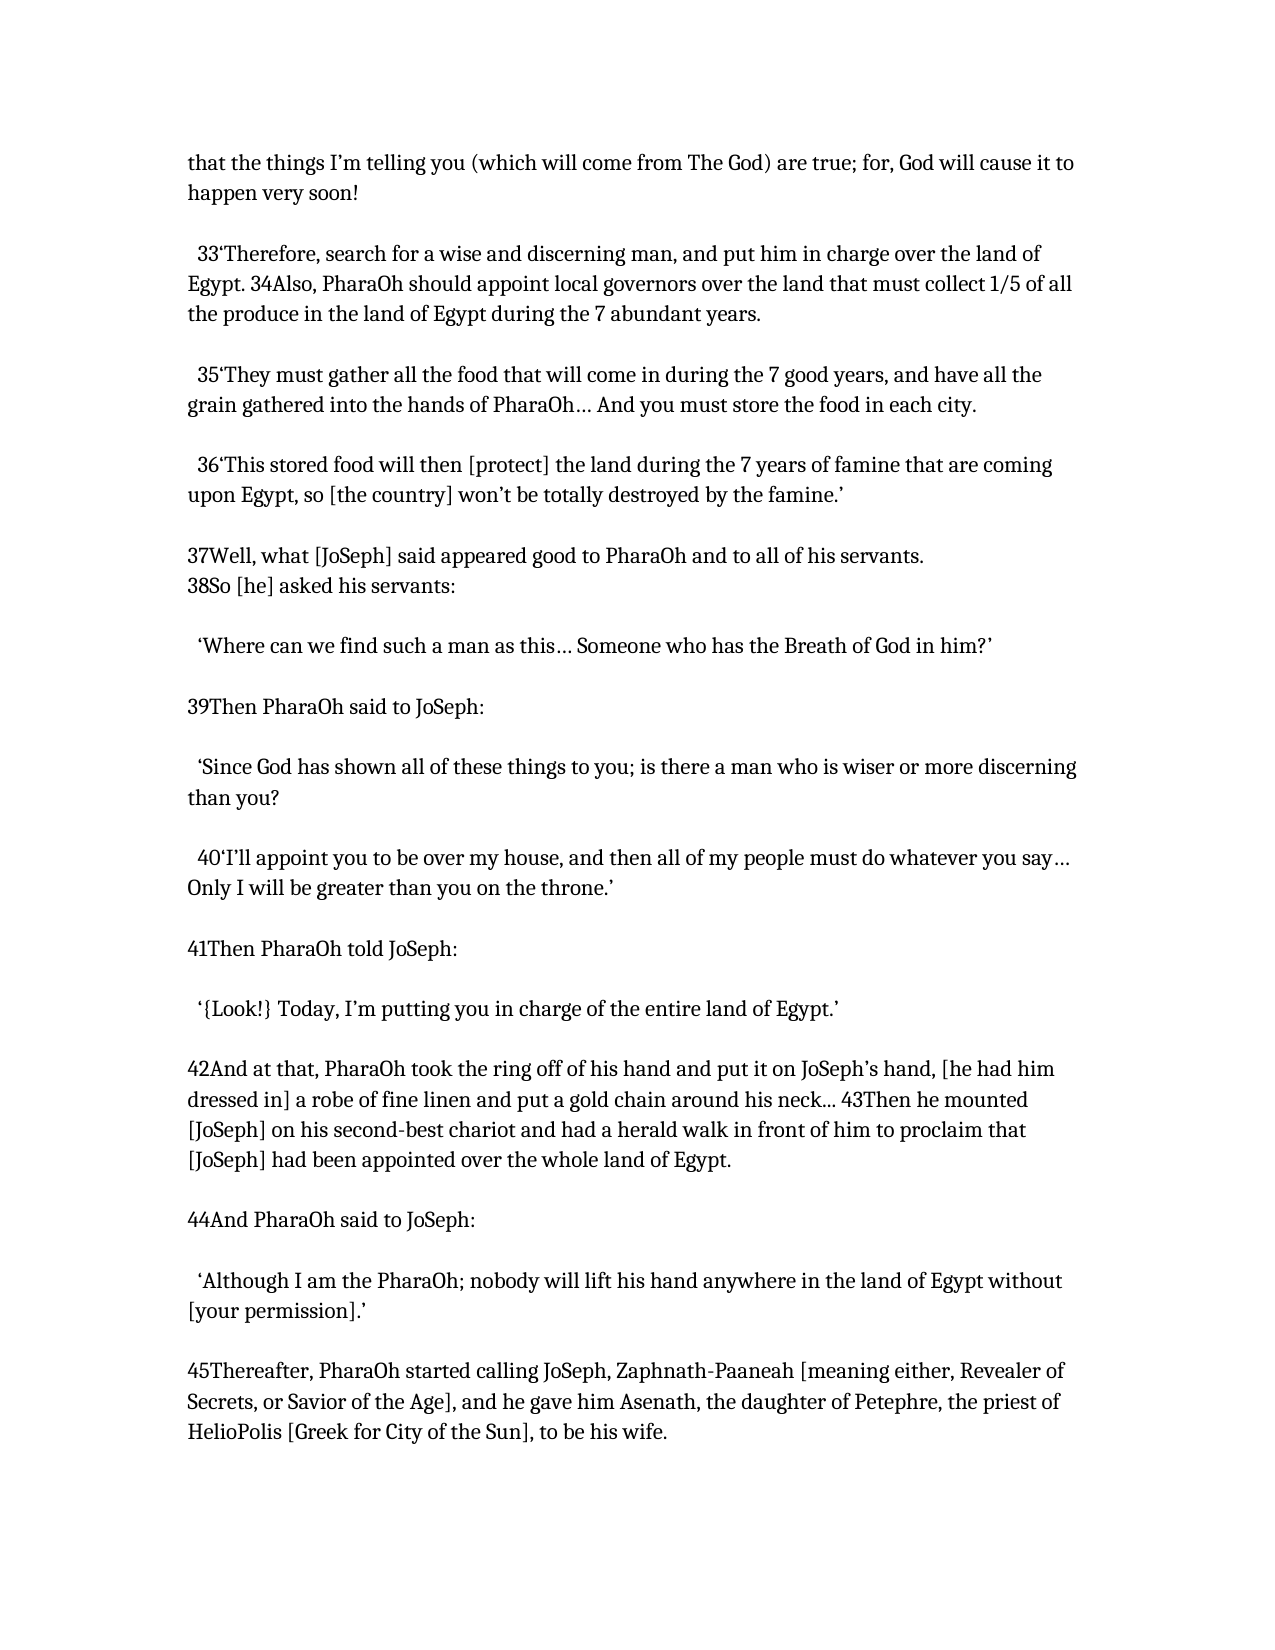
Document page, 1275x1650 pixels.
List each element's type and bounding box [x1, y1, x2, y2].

text [187, 150, 1087, 1475]
